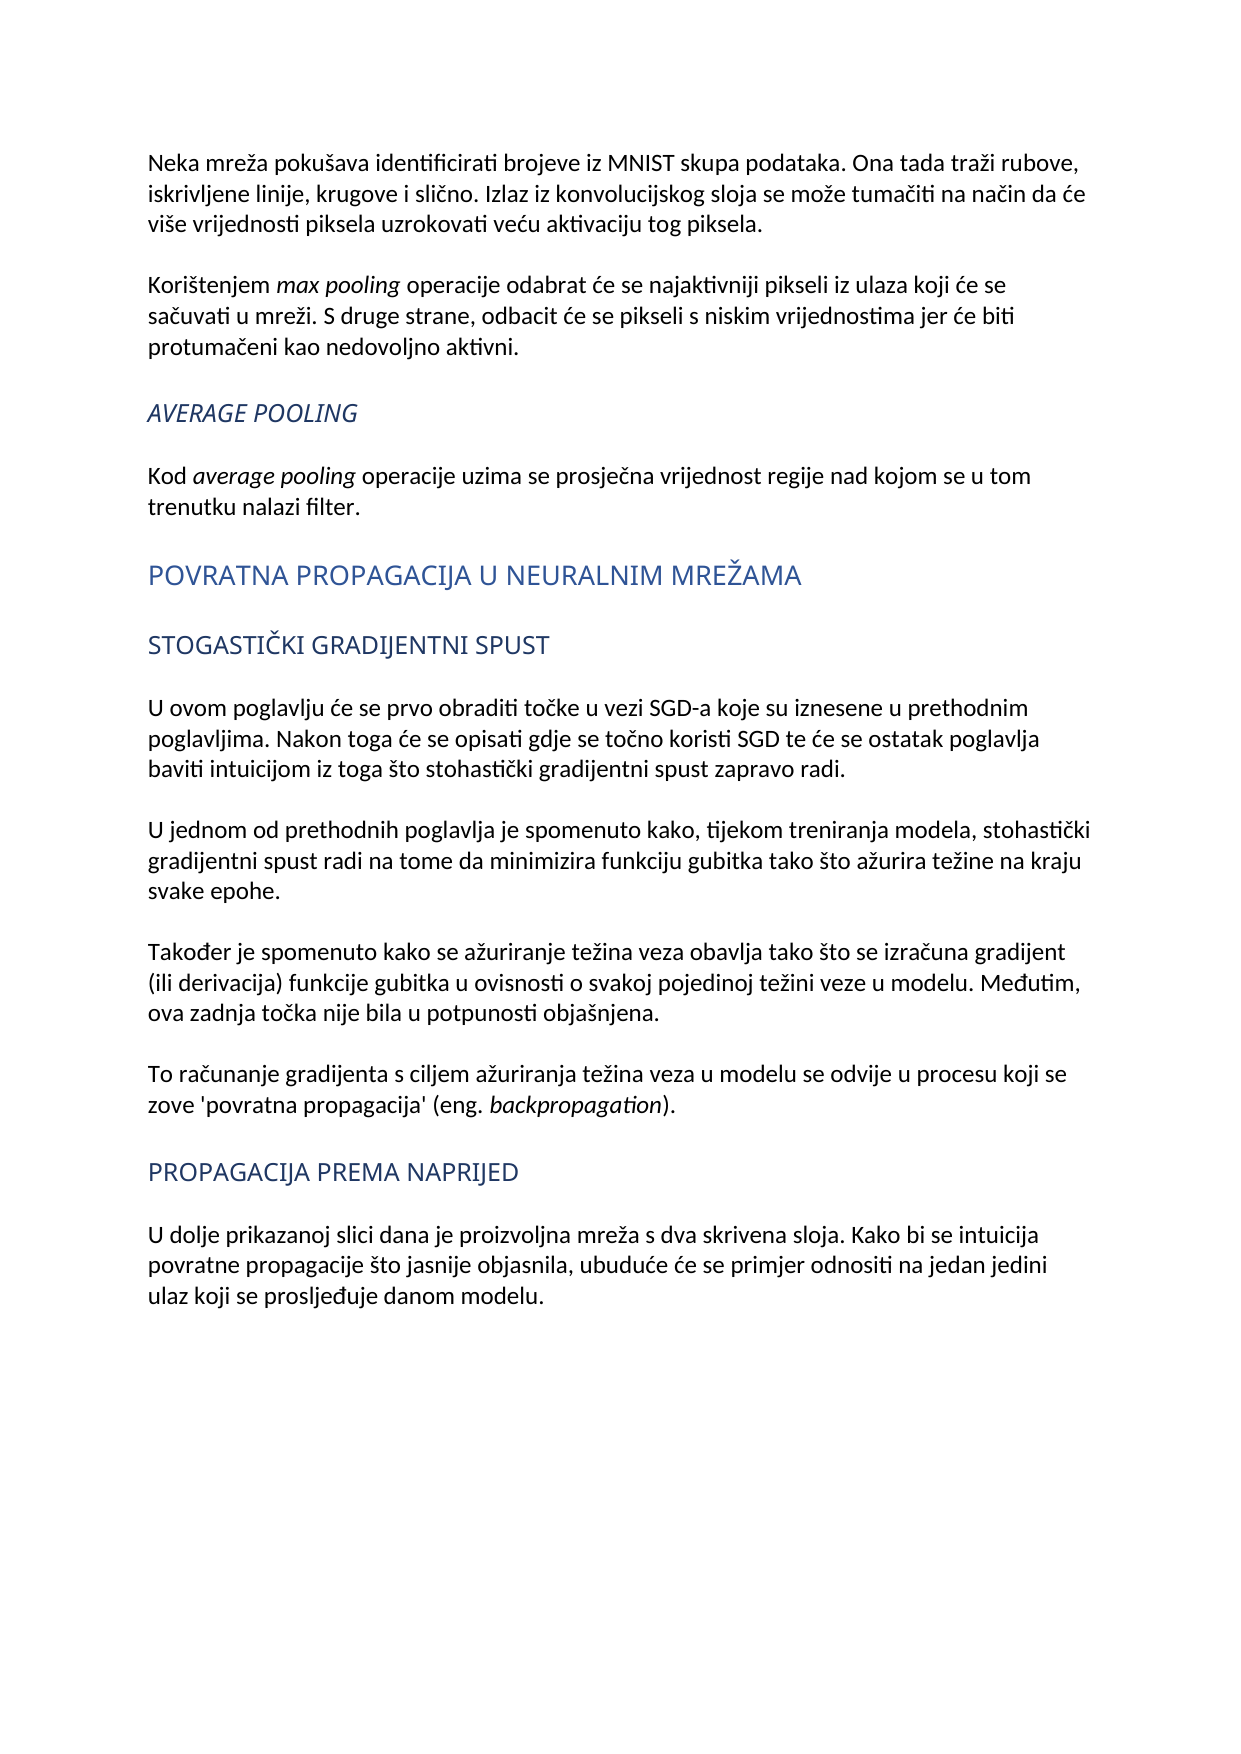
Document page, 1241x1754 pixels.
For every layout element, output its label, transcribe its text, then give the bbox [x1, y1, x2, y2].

text Neka mreža pokušava identificirati brojeve iz MNIST skupa podataka. Ona tada traži rubove, iskrivljene linije, krugove i slično. Izlaz iz konvolucijskog sloja se može tumačiti na način da će više vrijednosti piksela uzrokovati veću aktivaciju tog piksela. [148, 148, 1093, 239]
text Kod average pooling operacije uzima se prosječna vrijednost regije nad kojom se u tom trenutku nalazi filter. [148, 461, 1093, 522]
text To računanje gradijenta s ciljem ažuriranja težina veza u modelu se odvije u procesu koji se zove 'povratna propagacija' (eng. backpropagation). [148, 1059, 1093, 1120]
text Korištenjem max pooling operacije odabrat će se najaktivniji pikseli iz ulaza koji će se sačuvati u mreži. S druge strane, odbacit će se pikseli s niskim vrijednostima jer će biti protumačeni kao nedovoljno aktivni. [148, 270, 1093, 361]
subtitle STOGASTIČKI GRADIJENTNI SPUST [148, 628, 1093, 662]
text U jednom od prethodnih poglavlja je spomenuto kako, tijekom treniranja modela, stohastički gradijentni spust radi na tome da minimizira funkciju gubitka tako što ažurira težine na kraju svake epohe. [148, 814, 1093, 906]
subtitle PROPAGACIJA PREMA NAPRIJED [148, 1154, 1093, 1188]
text Također je spomenuto kako se ažuriranje težina veza obavlja tako što se izračuna gradijent (ili derivacija) funkcije gubitka u ovisnosti o svakoj pojedinoj težini veze u modelu. Međutim, ova zadnja točka nije bila u potpunosti objašnjena. [148, 937, 1093, 1028]
subtitle AVERAGE POOLING [148, 396, 1093, 430]
text U ovom poglavlju će se prvo obraditi točke u vezi SGD-a koje su iznesene u prethodnim poglavljima. Nakon toga će se opisati gdje se točno koristi SGD te će se ostatak poglavlja baviti intuicijom iz toga što stohastički gradijentni spust zapravo radi. [148, 692, 1093, 784]
subtitle POVRATNA PROPAGACIJA U NEURALNIM MREŽAMA [148, 556, 1093, 593]
text U dolje prikazanoj slici dana je proizvoljna mreža s dva skrivena sloja. Kako bi se intuicija povratne propagacije što jasnije objasnila, ubuduće će se primjer odnositi na jedan jedini ulaz koji se prosljeđuje danom modelu. [148, 1219, 1093, 1311]
